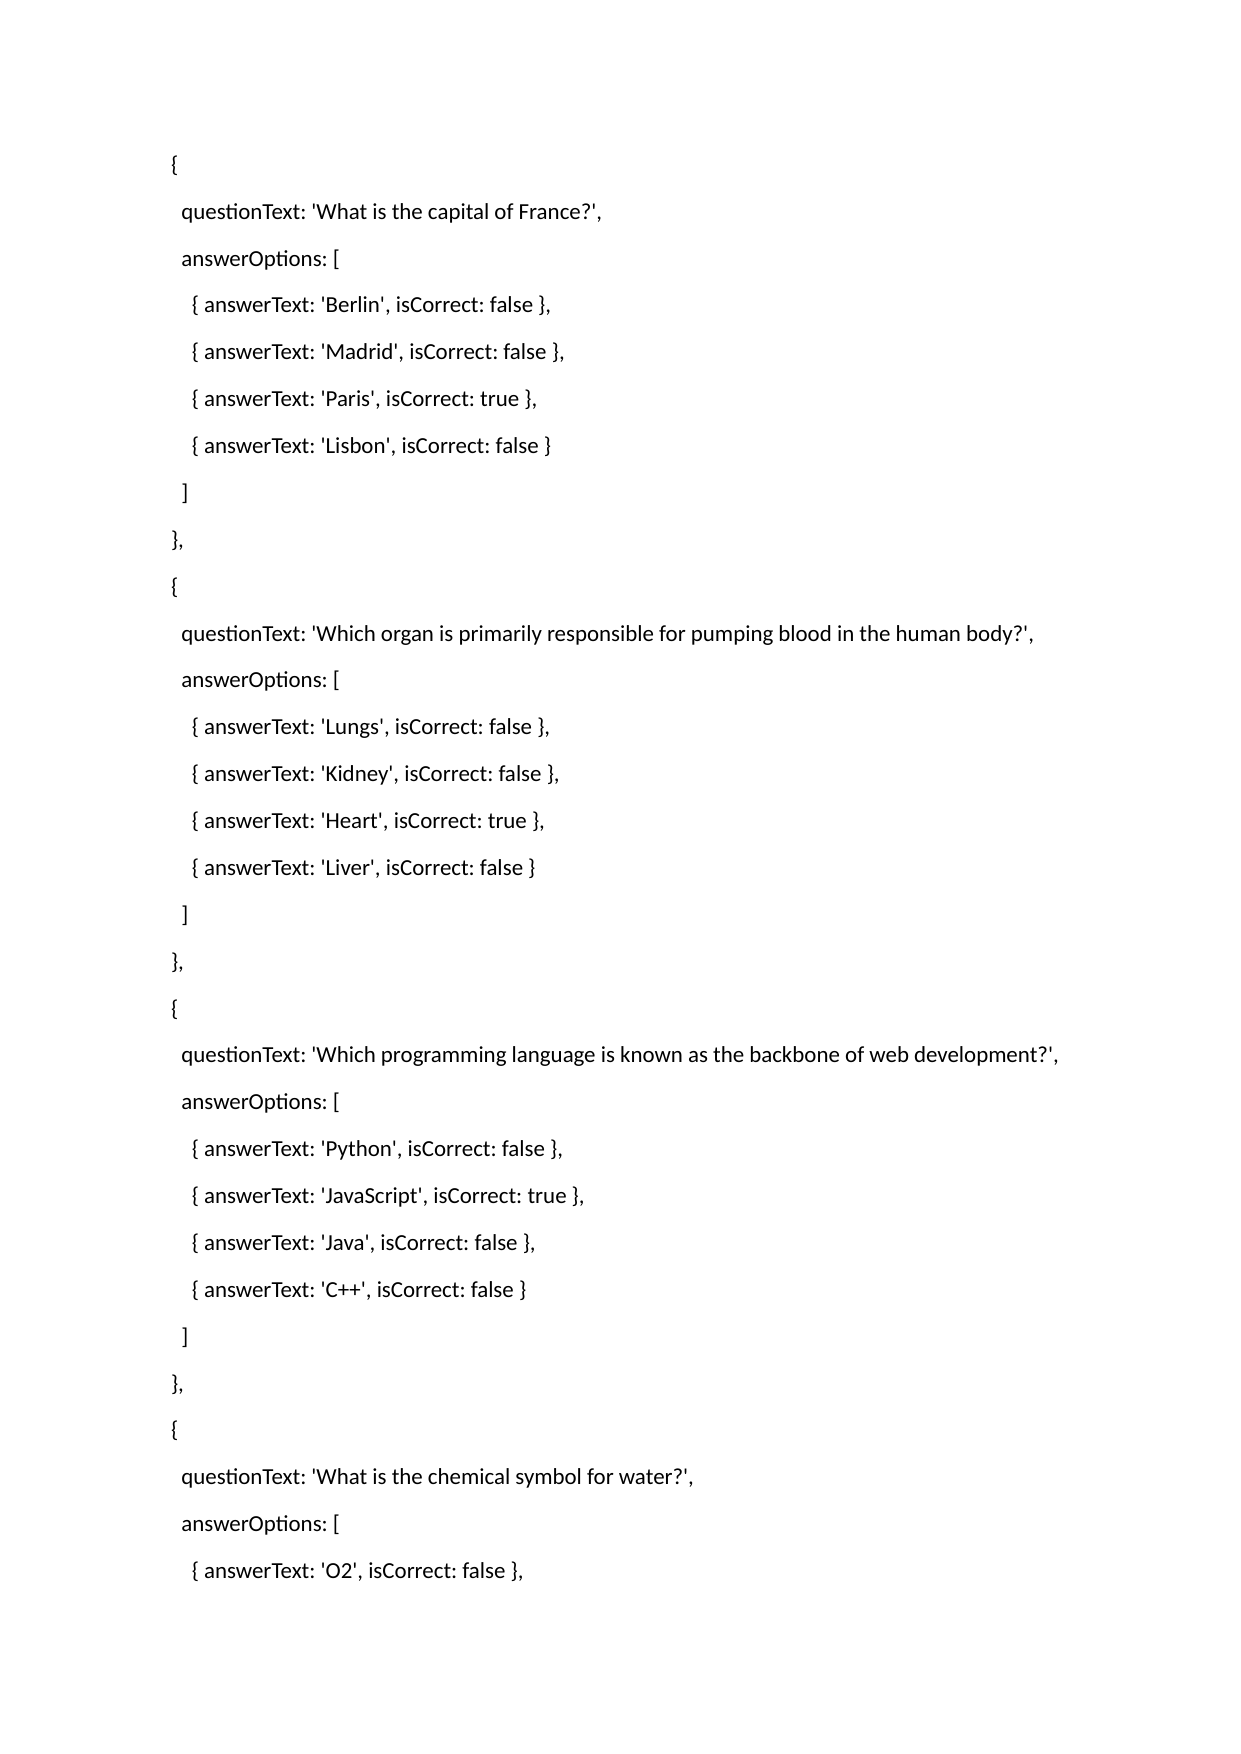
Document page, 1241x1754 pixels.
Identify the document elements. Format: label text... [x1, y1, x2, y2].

text }, [150, 1369, 1090, 1397]
text { answerText: 'Java', isCorrect: false }, [150, 1228, 1090, 1256]
text questionText: 'What is the chemical symbol for water?', [150, 1462, 1090, 1491]
text }, [150, 525, 1090, 553]
text answerOptions: [ [150, 666, 1090, 694]
text answerOptions: [ [150, 244, 1090, 272]
text }, [150, 947, 1090, 975]
text { answerText: 'Paris', isCorrect: true }, [150, 384, 1090, 412]
text { answerText: 'Lisbon', isCorrect: false } [150, 431, 1090, 459]
text { answerText: 'O2', isCorrect: false }, [150, 1556, 1090, 1584]
text { [150, 150, 1090, 178]
text { answerText: 'JavaScript', isCorrect: true }, [150, 1181, 1090, 1209]
text ] [150, 900, 1090, 928]
text { answerText: 'Berlin', isCorrect: false }, [150, 291, 1090, 319]
text questionText: 'Which organ is primarily responsible for pumping blood in the human body?', [150, 619, 1090, 647]
text { [150, 572, 1090, 600]
text ] [150, 478, 1090, 506]
text answerOptions: [ [150, 1087, 1090, 1116]
text ] [150, 1322, 1090, 1350]
text { answerText: 'Python', isCorrect: false }, [150, 1134, 1090, 1162]
text answerOptions: [ [150, 1509, 1090, 1537]
text { answerText: 'Heart', isCorrect: true }, [150, 806, 1090, 834]
text { [150, 1416, 1090, 1444]
text { answerText: 'Kidney', isCorrect: false }, [150, 759, 1090, 787]
text { answerText: 'Lungs', isCorrect: false }, [150, 712, 1090, 741]
text { answerText: 'Liver', isCorrect: false } [150, 853, 1090, 881]
text questionText: 'Which programming language is known as the backbone of web development?', [150, 1041, 1090, 1069]
text { answerText: 'C++', isCorrect: false } [150, 1275, 1090, 1303]
text { answerText: 'Madrid', isCorrect: false }, [150, 337, 1090, 366]
text { [150, 994, 1090, 1022]
text questionText: 'What is the capital of France?', [150, 197, 1090, 225]
